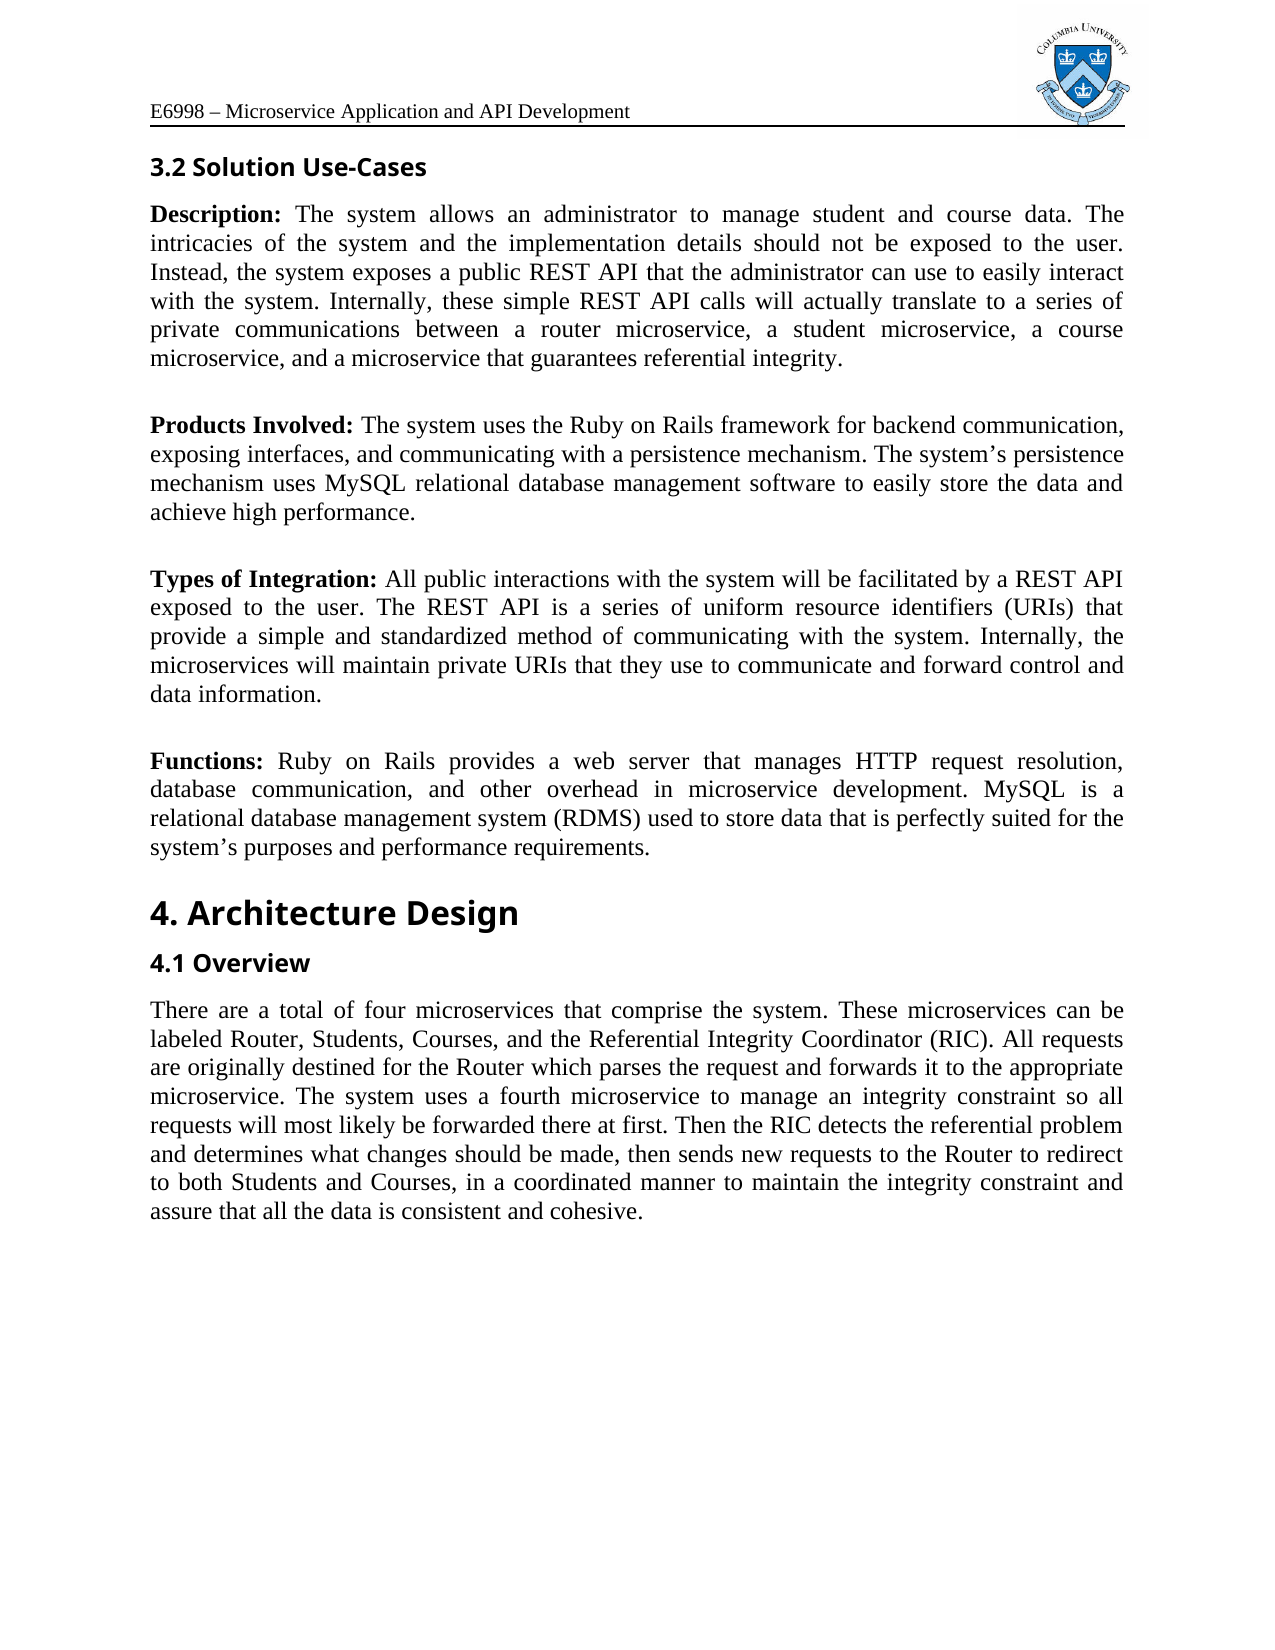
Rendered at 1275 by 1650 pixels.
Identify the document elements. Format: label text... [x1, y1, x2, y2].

subtitle 3.2 Solution Use-Cases [150, 150, 1125, 184]
picture [1017, 4, 1149, 139]
subtitle 4.1 Overview [150, 945, 1125, 979]
text Description: The system allows an administrator to manage student and course data. The intricacies of the system and the implementation details should not be exposed to the user. Instead, the system exposes a public REST API that the administrator can use to easily interact with the system. Internally, these simple REST API calls will actually translate to a series of private communications between a router microservice, a student microservice, a course microservice, and a microservice that guarantees referential integrity. [150, 199, 1125, 372]
text There are a total of four microservices that comprise the system. These microservices can be labeled Router, Students, Courses, and the Referential Integrity Coordinator (RIC). All requests are originally destined for the Router which parses the request and forwards it to the appropriate microservice. The system uses a fourth microservice to manage an integrity constraint so all requests will most likely be forwarded there at first. Then the RIC detects the referential problem and determines what changes should be made, then sends new requests to the Router to redirect to both Students and Courses, in a coordinated manner to maintain the integrity constraint and assure that all the data is consistent and cohesive. [150, 995, 1125, 1225]
text Functions: Ruby on Rails provides a web server that manages HTTP request resolution, database communication, and other overhead in microservice development. MySQL is a relational database management system (RDMS) used to store data that is perfectly suited for the system’s purposes and performance requirements. [150, 746, 1125, 861]
text 4. Architecture Design [150, 889, 1125, 935]
text Products Involved: The system uses the Ruby on Rails framework for backend communication, exposing interfaces, and communicating with a persistence mechanism. The system’s persistence mechanism uses MySQL relational database management software to easily store the data and achieve high performance. [150, 410, 1125, 525]
text Types of Integration: All public interactions with the system will be facilitated by a REST API exposed to the user. The REST API is a series of uniform resource identifiers (URIs) that provide a simple and standardized method of communicating with the system. Internally, the microservices will maintain private URIs that they use to communicate and forward control and data information. [150, 564, 1125, 707]
